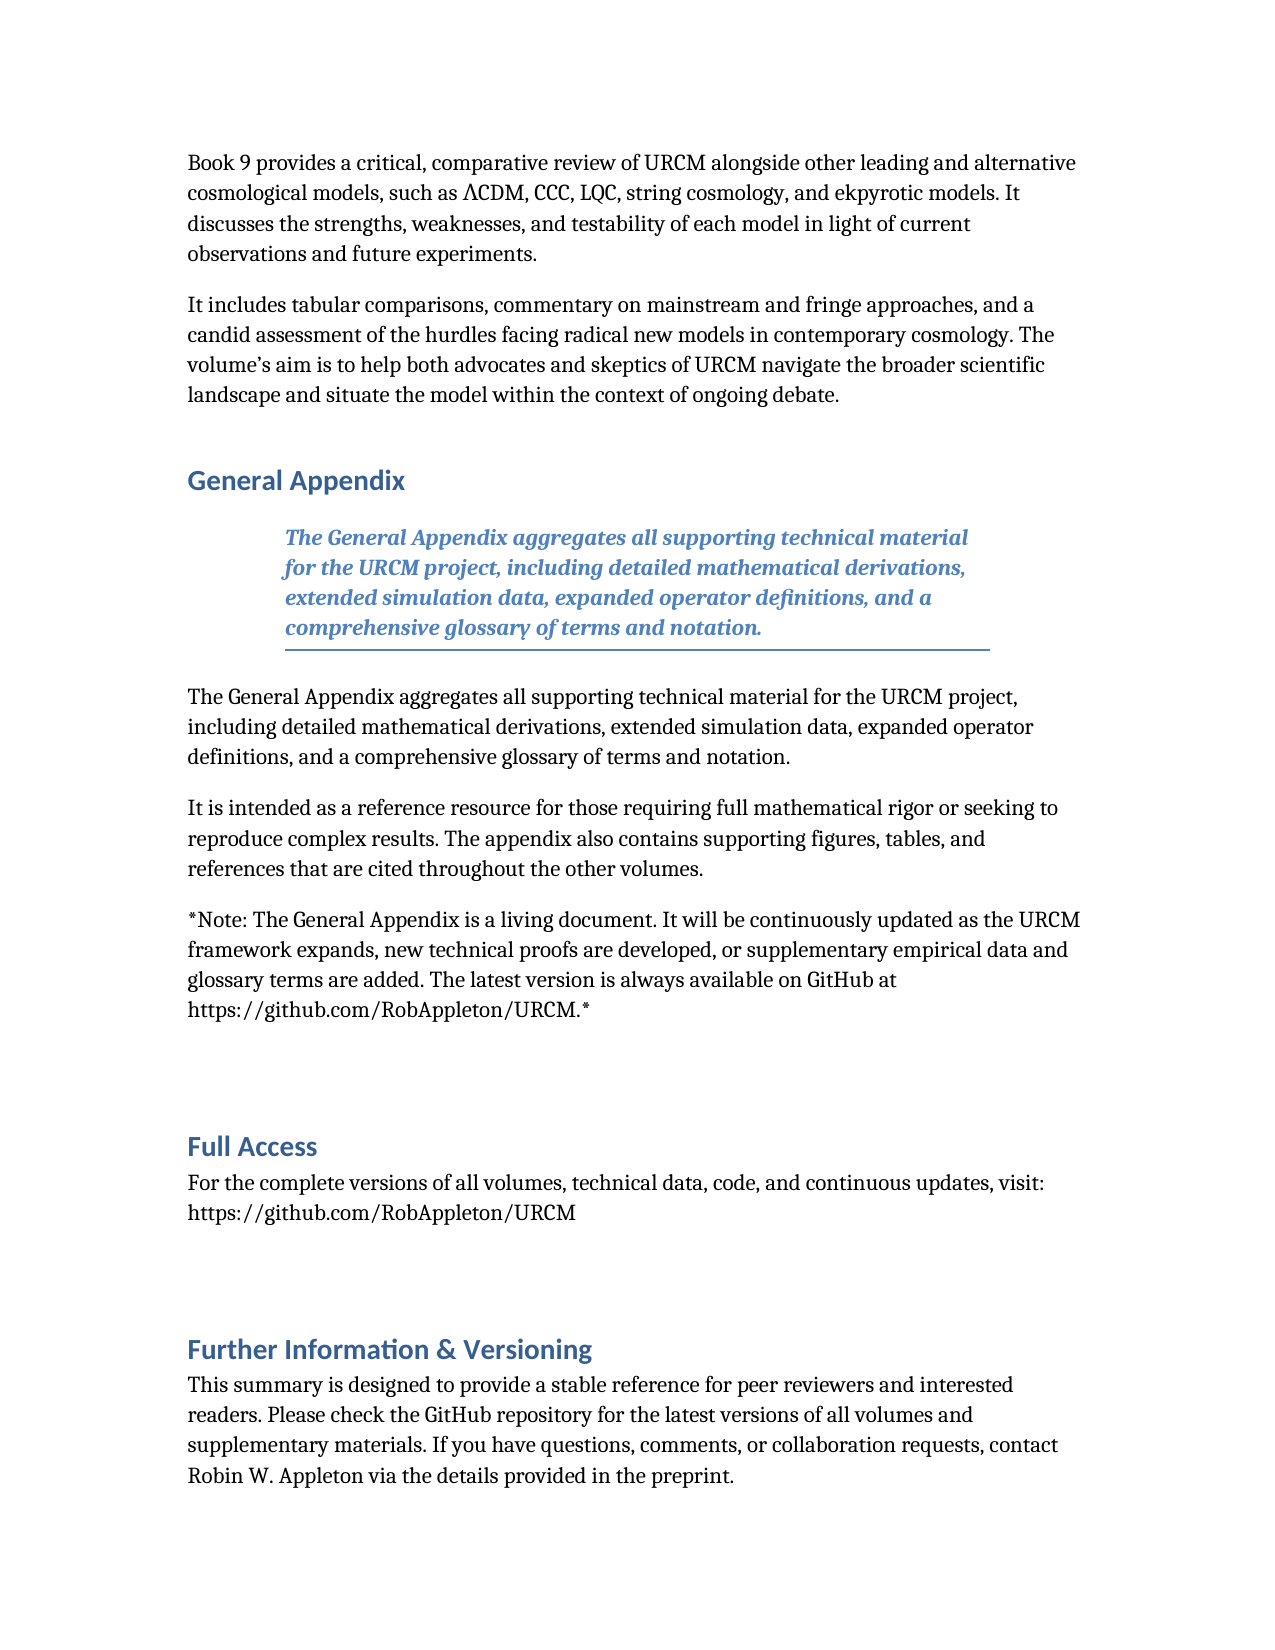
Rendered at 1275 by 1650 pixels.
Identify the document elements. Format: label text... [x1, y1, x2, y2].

text For the complete versions of all volumes, technical data, code, and continuous updates, visit: https://github.com/RobAppleton/URCM [187, 1169, 1087, 1226]
text Book 9 provides a critical, comparative review of URCM alongside other leading and alternative cosmological models, such as ΛCDM, CCC, LQC, string cosmology, and ekpyrotic models. It discusses the strengths, weaknesses, and testability of each model in light of current observations and future experiments. [187, 150, 1087, 267]
text This summary is designed to provide a stable reference for peer reviewers and interested readers. Please check the GitHub repository for the latest versions of all volumes and supplementary materials. If you have questions, comments, or collaboration requests, contact Robin W. Appleton via the details provided in the preprint. [187, 1372, 1087, 1489]
text The General Appendix aggregates all supporting technical material for the URCM project, including detailed mathematical derivations, extended simulation data, expanded operator definitions, and a comprehensive glossary of terms and notation. [285, 524, 990, 649]
text *Note: The General Appendix is a living document. It will be continuously updated as the URCM framework expands, new technical proofs are developed, or supplementary empirical data and glossary terms are added. The latest version is always available on GitHub at https://github.com/RobAppleton/URCM.* [187, 907, 1087, 1023]
text The General Appendix aggregates all supporting technical material for the URCM project, including detailed mathematical derivations, extended simulation data, expanded operator definitions, and a comprehensive glossary of terms and notation. [187, 684, 1087, 770]
text It is intended as a reference resource for those requiring full mathematical rigor or seeking to reproduce complex results. The appendix also contains supporting figures, tables, and references that are cited throughout the other volumes. [187, 795, 1087, 882]
subtitle General Appendix [187, 462, 1087, 498]
text It includes tabular comparisons, commentary on mainstream and fringe approaches, and a candid assessment of the hurdles facing radical new models in contemporary cosmology. The volume’s aim is to help both advocates and skeptics of URCM navigate the broader scientific landscape and situate the model within the context of ongoing debate. [187, 292, 1087, 409]
subtitle Further Information & Versioning [187, 1331, 1087, 1366]
subtitle Full Access [187, 1128, 1087, 1164]
